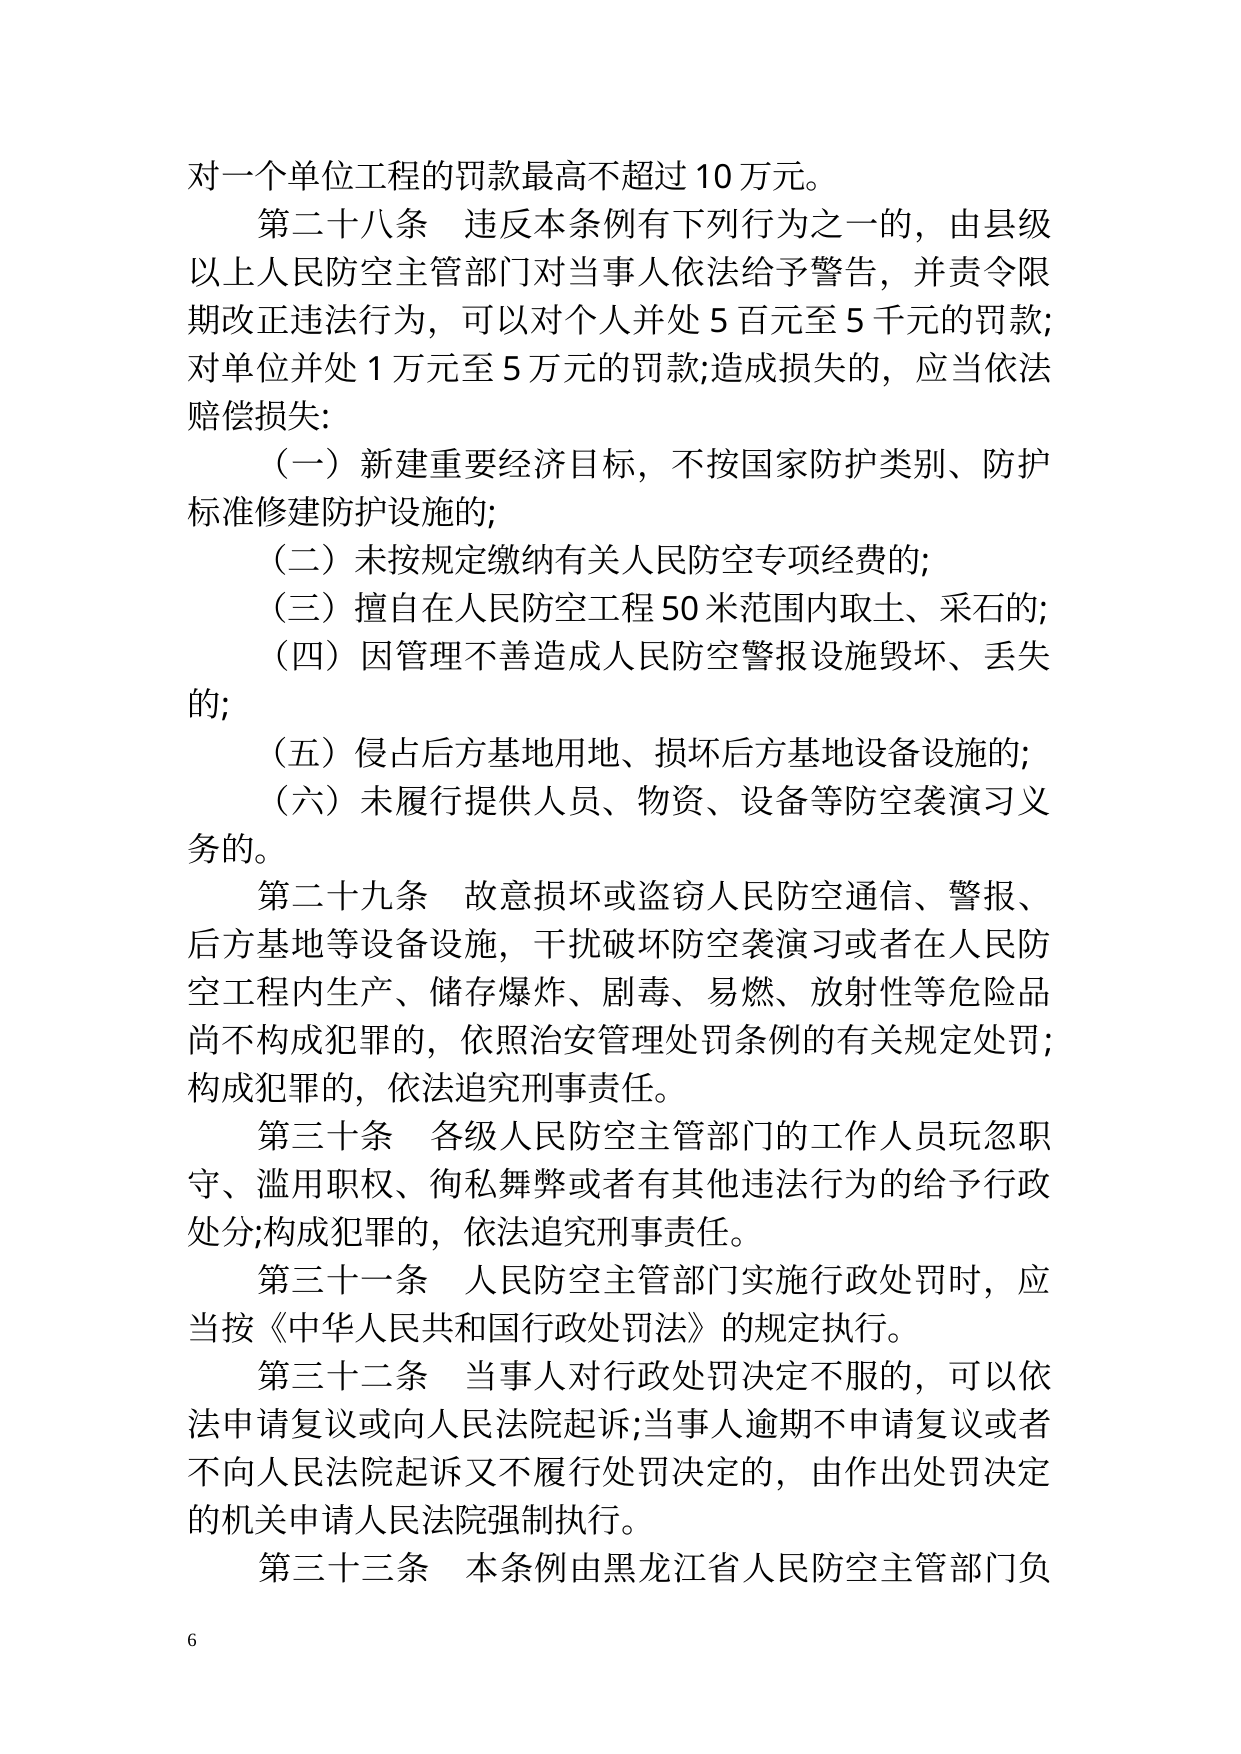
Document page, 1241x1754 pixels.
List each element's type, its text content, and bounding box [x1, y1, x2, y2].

text （六）未履行提供人员、物资、设备等防空袭演习义务的。 [187, 775, 1053, 871]
text （三）擅自在人民防空工程50米范围内取土、采石的; [187, 582, 1053, 631]
text （五）侵占后方基地用地、损坏后方基地设备设施的; [187, 727, 1053, 775]
text 第二十九条 故意损坏或盗窃人民防空通信、警报、后方基地等设备设施，干扰破坏防空袭演习或者在人民防空工程内生产、储存爆炸、剧毒、易燃、放射性等危险品，尚不构成犯罪的，依照治安管理处罚条例的有关规定处罚;构成犯罪的，依法追究刑事责任。 [187, 871, 1053, 1110]
text 第三十一条 人民防空主管部门实施行政处罚时，应当按《中华人民共和国行政处罚法》的规定执行。 [187, 1254, 1053, 1350]
text （四）因管理不善造成人民防空警报设施毁坏、丢失的; [187, 631, 1053, 727]
text 第二十八条 违反本条例有下列行为之一的，由县级以上人民防空主管部门对当事人依法给予警告，并责令限期改正违法行为，可以对个人并处5百元至5千元的罚款;对单位并处1万元至5万元的罚款;造成损失的，应当依法赔偿损失: [187, 198, 1053, 438]
text （二）未按规定缴纳有关人民防空专项经费的; [187, 534, 1053, 582]
text 第三十二条 当事人对行政处罚决定不服的，可以依法申请复议或向人民法院起诉;当事人逾期不申请复议或者不向人民法院起诉又不履行处罚决定的，由作出处罚决定的机关申请人民法院强制执行。 [187, 1350, 1053, 1542]
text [187, 1542, 1053, 1590]
text 第三十条 各级人民防空主管部门的工作人员玩忽职守、滥用职权、徇私舞弊或者有其他违法行为的给予行政处分;构成犯罪的，依法追究刑事责任。 [187, 1110, 1053, 1254]
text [187, 150, 1053, 198]
text （一）新建重要经济目标，不按国家防护类别、防护标准修建防护设施的; [187, 438, 1053, 534]
